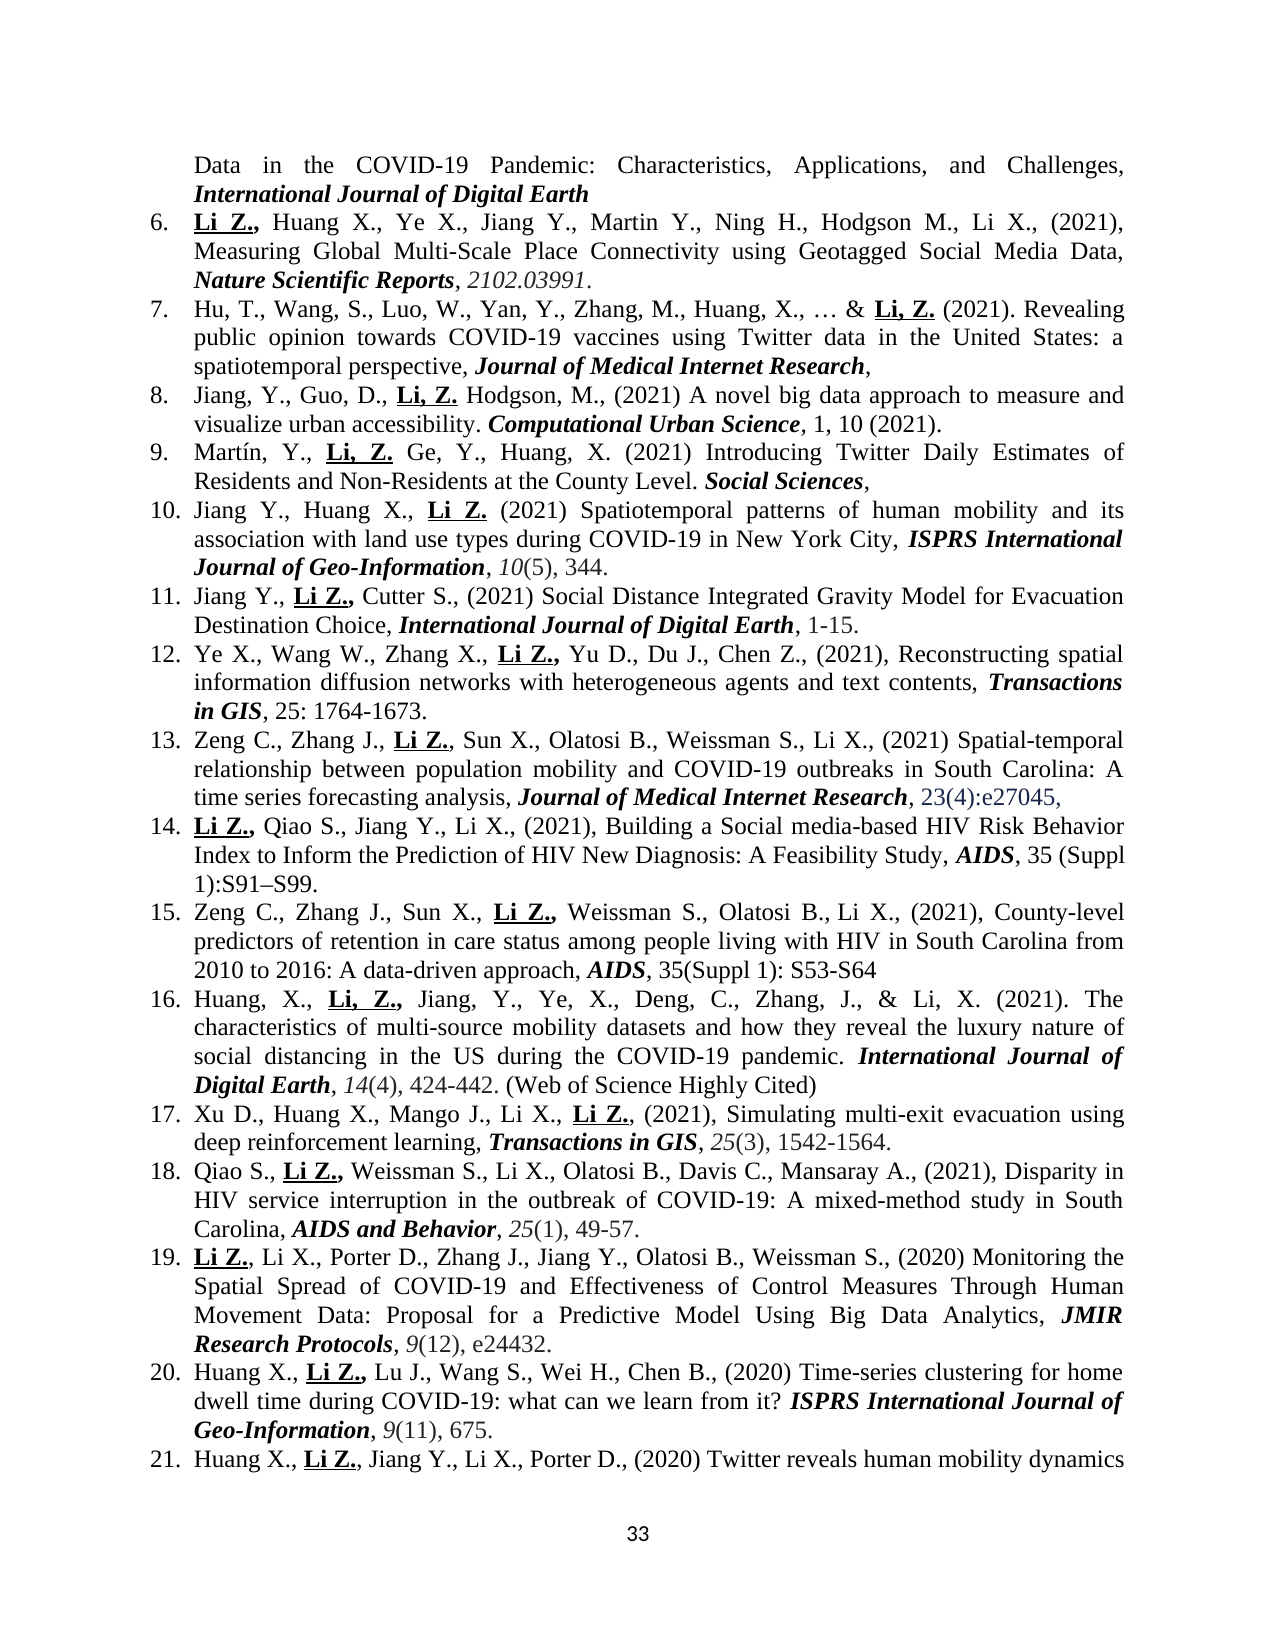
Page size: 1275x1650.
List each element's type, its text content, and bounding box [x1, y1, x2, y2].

list Hu, T., Wang, S., Luo, W., Yan, Y., Zhang, M., Huang, X., … & Li, Z. (2021). Revealing public opinion towards COVID-19 vaccines using Twitter data in the United States: a spatiotemporal perspective, Journal of Medical Internet Research, [150, 294, 1125, 380]
list Li Z., Qiao S., Jiang Y., Li X., (2021), Building a Social media-based HIV Risk Behavior Index to Inform the Prediction of HIV New Diagnosis: A Feasibility Study, AIDS, 35 (Suppl 1):S91–S99. [150, 811, 1125, 897]
list Jiang, Y., Guo, D., Li, Z. Hodgson, M., (2021) A novel big data approach to measure and visualize urban accessibility. Computational Urban Science, 1, 10 (2021). [150, 380, 1125, 437]
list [150, 1444, 1125, 1472]
list Zeng C., Zhang J., Sun X., Li Z., Weissman S., Olatosi B., Li X., (2021), County-level predictors of retention in care status among people living with HIV in South Carolina from 2010 to 2016: A data-driven approach, AIDS, 35(Suppl 1): S53-S64 [150, 897, 1125, 984]
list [150, 150, 1125, 207]
list Qiao S., Li Z., Weissman S., Li X., Olatosi B., Davis C., Mansaray A., (2021), Disparity in HIV service interruption in the outbreak of COVID-19: A mixed-method study in South Carolina, AIDS and Behavior, 25(1), 49-57. [150, 1156, 1125, 1242]
list Jiang Y., Huang X., Li Z. (2021) Spatiotemporal patterns of human mobility and its association with land use types during COVID-19 in New York City, ISPRS International Journal of Geo-Information, 10(5), 344. [150, 495, 1125, 581]
list Li Z., Li X., Porter D., Zhang J., Jiang Y., Olatosi B., Weissman S., (2020) Monitoring the Spatial Spread of COVID-19 and Effectiveness of Control Measures Through Human Movement Data: Proposal for a Predictive Model Using Big Data Analytics, JMIR Research Protocols, 9(12), e24432. [150, 1242, 1125, 1357]
list Huang, X., Li, Z., Jiang, Y., Ye, X., Deng, C., Zhang, J., & Li, X. (2021). The characteristics of multi-source mobility datasets and how they reveal the luxury nature of social distancing in the US during the COVID-19 pandemic. International Journal of Digital Earth, 14(4), 424-442. (Web of Science Highly Cited) [150, 984, 1125, 1099]
list Huang X., Li Z., Lu J., Wang S., Wei H., Chen B., (2020) Time-series clustering for home dwell time during COVID-19: what can we learn from it? ISPRS International Journal of Geo-Information, 9(11), 675. [150, 1357, 1125, 1444]
list Ye X., Wang W., Zhang X., Li Z., Yu D., Du J., Chen Z., (2021), Reconstructing spatial information diffusion networks with heterogeneous agents and text contents, Transactions in GIS, 25: 1764-1673. [150, 639, 1125, 725]
list Jiang Y., Li Z., Cutter S., (2021) Social Distance Integrated Gravity Model for Evacuation Destination Choice, International Journal of Digital Earth, 1-15. [150, 581, 1125, 639]
list Li Z., Huang X., Ye X., Jiang Y., Martin Y., Ning H., Hodgson M., Li X., (2021), Measuring Global Multi-Scale Place Connectivity using Geotagged Social Media Data, Nature Scientific Reports, 2102.03991. [150, 207, 1125, 294]
list Zeng C., Zhang J., Li Z., Sun X., Olatosi B., Weissman S., Li X., (2021) Spatial-temporal relationship between population mobility and COVID-19 outbreaks in South Carolina: A time series forecasting analysis, Journal of Medical Internet Research, 23(4):e27045, [150, 725, 1125, 811]
list Xu D., Huang X., Mango J., Li X., Li Z., (2021), Simulating multi-exit evacuation using deep reinforcement learning, Transactions in GIS, 25(3), 1542-1564. [150, 1099, 1125, 1156]
list Martín, Y., Li, Z. Ge, Y., Huang, X. (2021) Introducing Twitter Daily Estimates of Residents and Non-Residents at the County Level. Social Sciences, [150, 437, 1125, 495]
